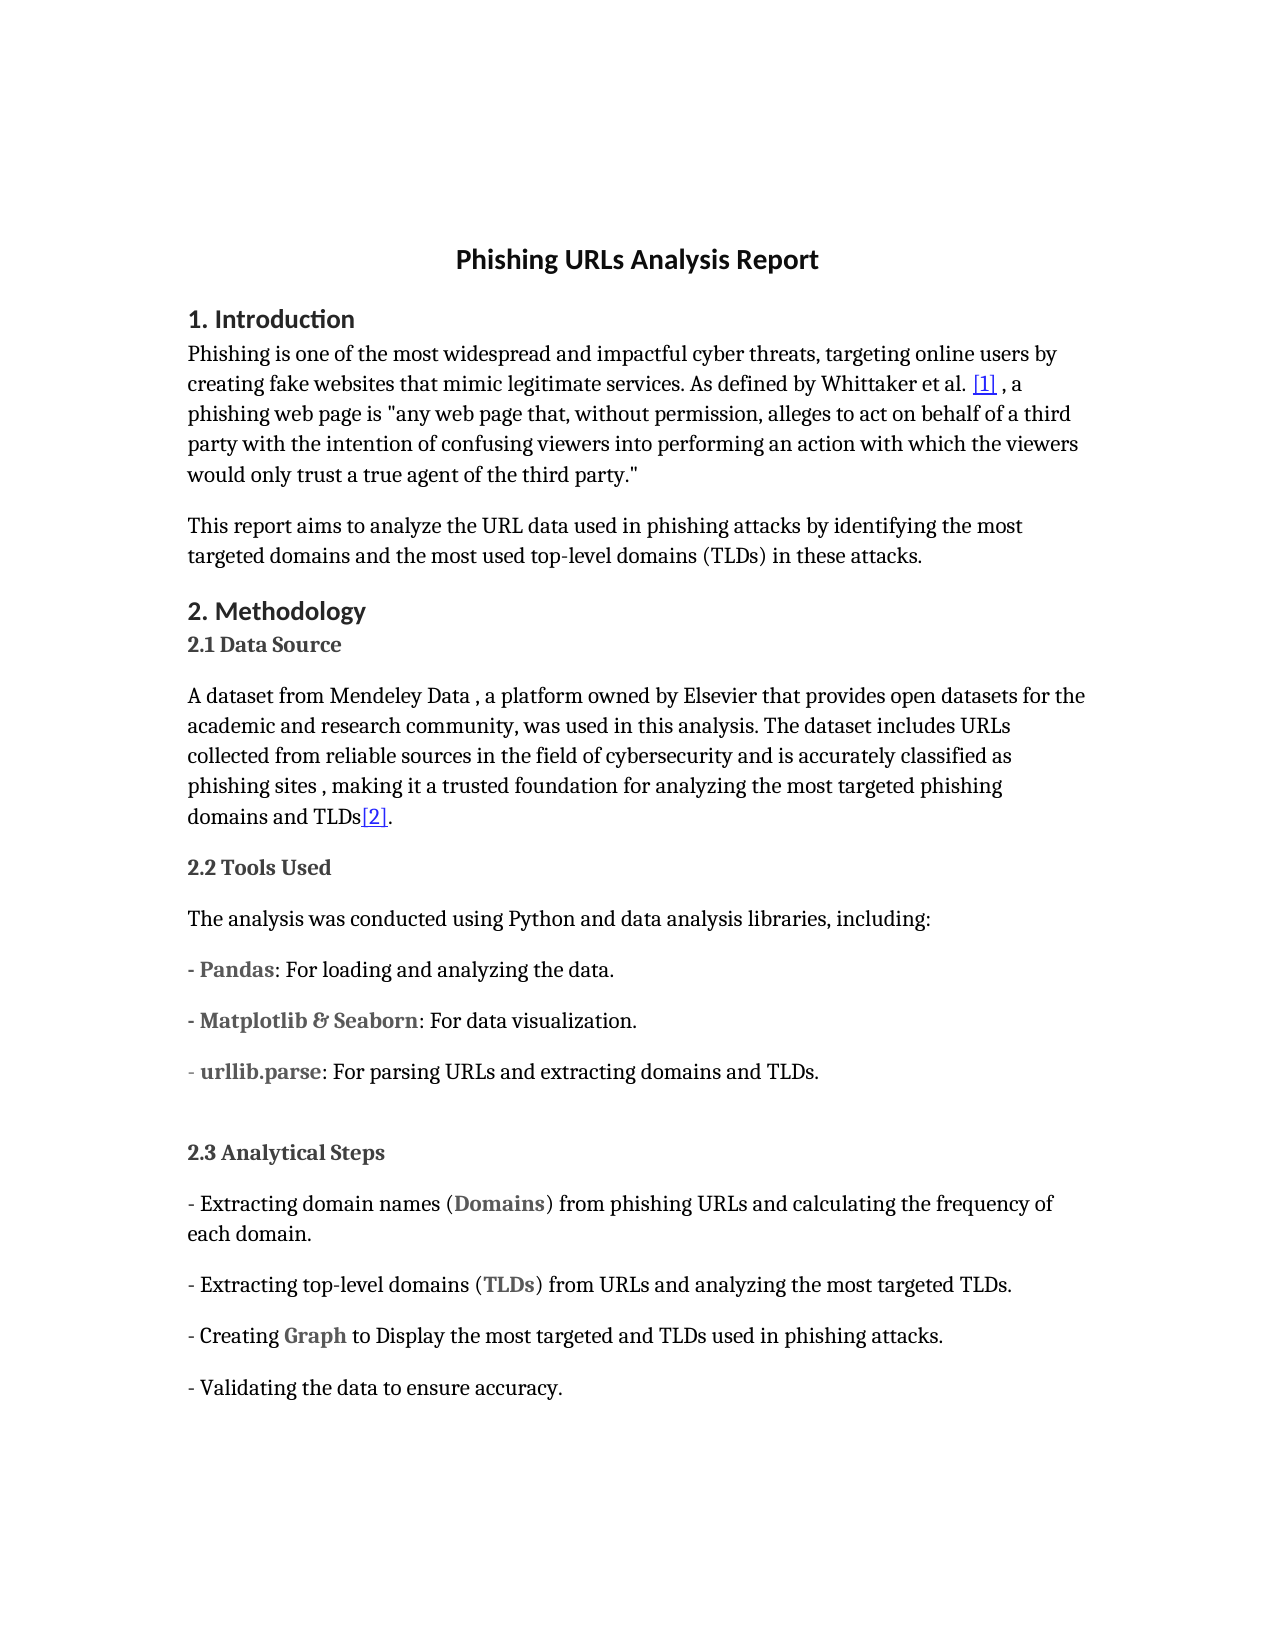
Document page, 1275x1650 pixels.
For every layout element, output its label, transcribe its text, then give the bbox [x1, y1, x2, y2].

text - Validating the data to ensure accuracy. [187, 1374, 1087, 1401]
subtitle The analysis was conducted using Python and data analysis libraries, including: [187, 906, 1087, 932]
text - Extracting domain names (Domains) from phishing URLs and calculating the frequency of each domain. [187, 1191, 1087, 1248]
subtitle Phishing URLs Analysis Report [187, 241, 1087, 277]
text - Extracting top-level domains (TLDs) from URLs and analyzing the most targeted TLDs. [187, 1272, 1087, 1299]
subtitle - Pandas: For loading and analyzing the data. [187, 957, 1087, 983]
text 2.1 Data Source [187, 632, 1087, 658]
subtitle 1. Introduction [187, 303, 1087, 336]
subtitle - Matplotlib & Seaborn: For data visualization. [187, 1008, 1087, 1034]
text 2.2 Tools Used [187, 854, 1087, 881]
subtitle This report aims to analyze the URL data used in phishing attacks by identifying the most targeted domains and the most used top-level domains (TLDs) in these attacks. [187, 512, 1087, 569]
text 2.3 Analytical Steps [187, 1140, 1087, 1166]
subtitle - urllib.parse: For parsing URLs and extracting domains and TLDs. [187, 1059, 1087, 1085]
text A dataset from Mendeley Data , a platform owned by Elsevier that provides open datasets for the academic and research community, was used in this analysis. The dataset includes URLs collected from reliable sources in the field of cybersecurity and is accurately classified as phishing sites , making it a trusted foundation for analyzing the most targeted phishing domains and TLDs[2]. [187, 683, 1087, 830]
subtitle 2. Methodology [187, 594, 1087, 627]
text Phishing is one of the most widespread and impactful cyber threats, targeting online users by creating fake websites that mimic legitimate services. As defined by Whittaker et al. [1] , a phishing web page is "any web page that, without permission, alleges to act on behalf of a third party with the intention of confusing viewers into performing an action with which the viewers would only trust a true agent of the third party." [187, 341, 1087, 488]
text - Creating Graph to Display the most targeted and TLDs used in phishing attacks. [187, 1323, 1087, 1350]
